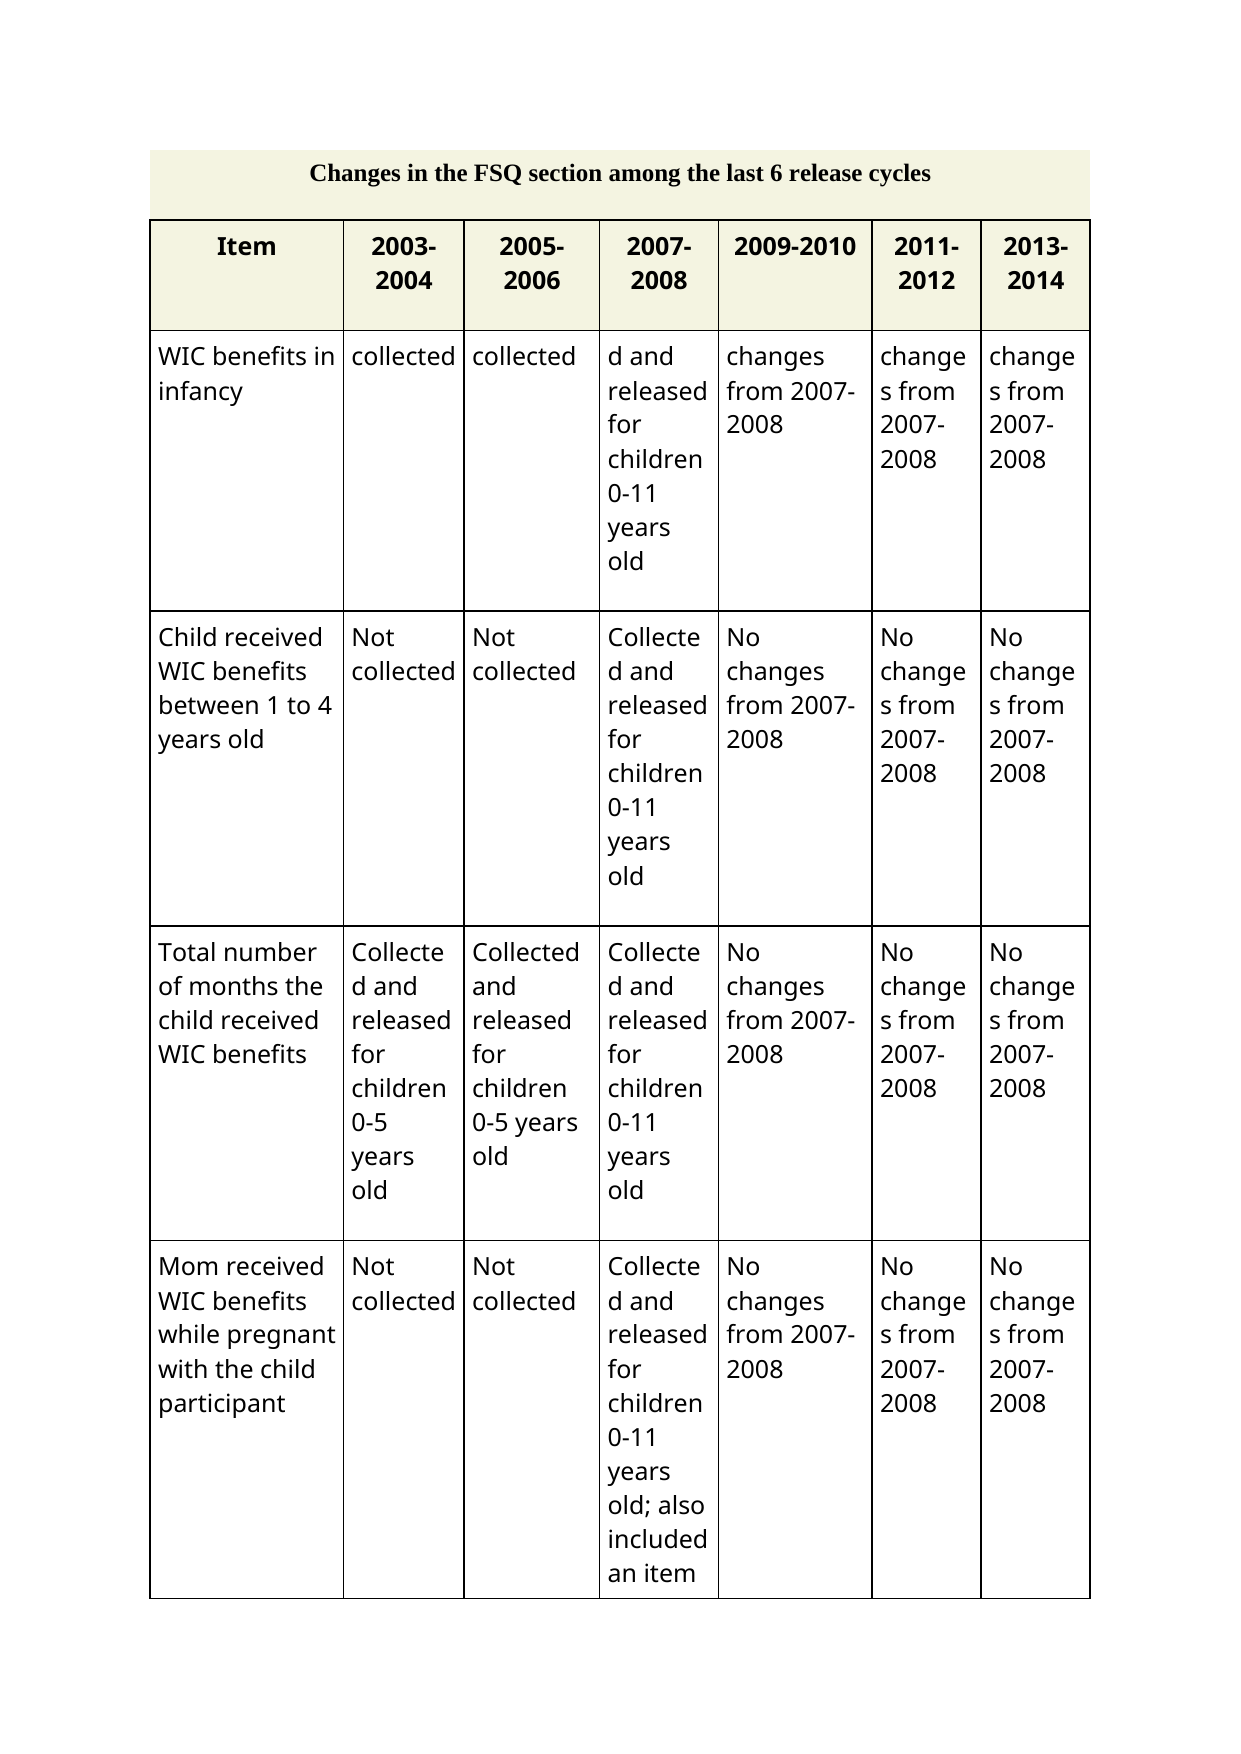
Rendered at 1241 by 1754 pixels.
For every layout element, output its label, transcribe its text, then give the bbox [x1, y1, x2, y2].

table_cell No changes from 2007-2008 [719, 927, 871, 1240]
table_cell 2013-2014 [982, 221, 1089, 330]
table_cell No changes from 2007-2008 [982, 612, 1089, 925]
table_cell Item [151, 221, 343, 330]
table_cell Not collected [344, 1241, 463, 1597]
table_cell Not collected [465, 612, 599, 925]
table_cell Collected and released for children 0-5 years old [465, 927, 599, 1240]
table_cell Collected and released for children 0-5 years old [344, 927, 463, 1240]
table_cell Not collected [465, 331, 599, 610]
table_cell No changes from 2007-2008 [719, 612, 871, 925]
table_cell No changes from 2007-2008 [982, 331, 1089, 610]
table_cell 2003-2004 [344, 221, 463, 330]
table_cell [600, 331, 718, 610]
table_cell No changes from 2007-2008 [982, 927, 1089, 1240]
table_cell Total number of months the child received WIC benefits [151, 927, 343, 1240]
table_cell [151, 1241, 343, 1597]
table_cell No changes from 2007-2008 [873, 331, 980, 610]
table_cell No changes from 2007-2008 [873, 612, 980, 925]
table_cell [600, 1241, 718, 1597]
table_cell Not collected [465, 1241, 599, 1597]
table_cell 2011-2012 [873, 221, 980, 330]
table_cell No changes from 2007-2008 [719, 331, 871, 610]
table_cell Not collected [344, 612, 463, 925]
table_cell No changes from 2007-2008 [873, 1241, 980, 1597]
table_cell Collected and released for children 0-11 years old [600, 927, 718, 1240]
table_cell Child received WIC benefits in infancy [151, 331, 343, 610]
table_cell 2005-2006 [465, 221, 599, 330]
table_header Changes in the FSQ section among the last 6 release cycles [150, 150, 1090, 219]
table_cell No changes from 2007-2008 [873, 927, 980, 1240]
table_cell No changes from 2007-2008 [719, 1241, 871, 1597]
table_cell No changes from 2007-2008 [982, 1241, 1089, 1597]
table_cell 2009-2010 [719, 221, 871, 330]
table_cell Collected and released for children 0-11 years old [600, 612, 718, 925]
table_cell 2007-2008 [600, 221, 718, 330]
table_cell Not collected [344, 331, 463, 610]
table_cell Child received WIC benefits between 1 to 4 years old [151, 612, 343, 925]
